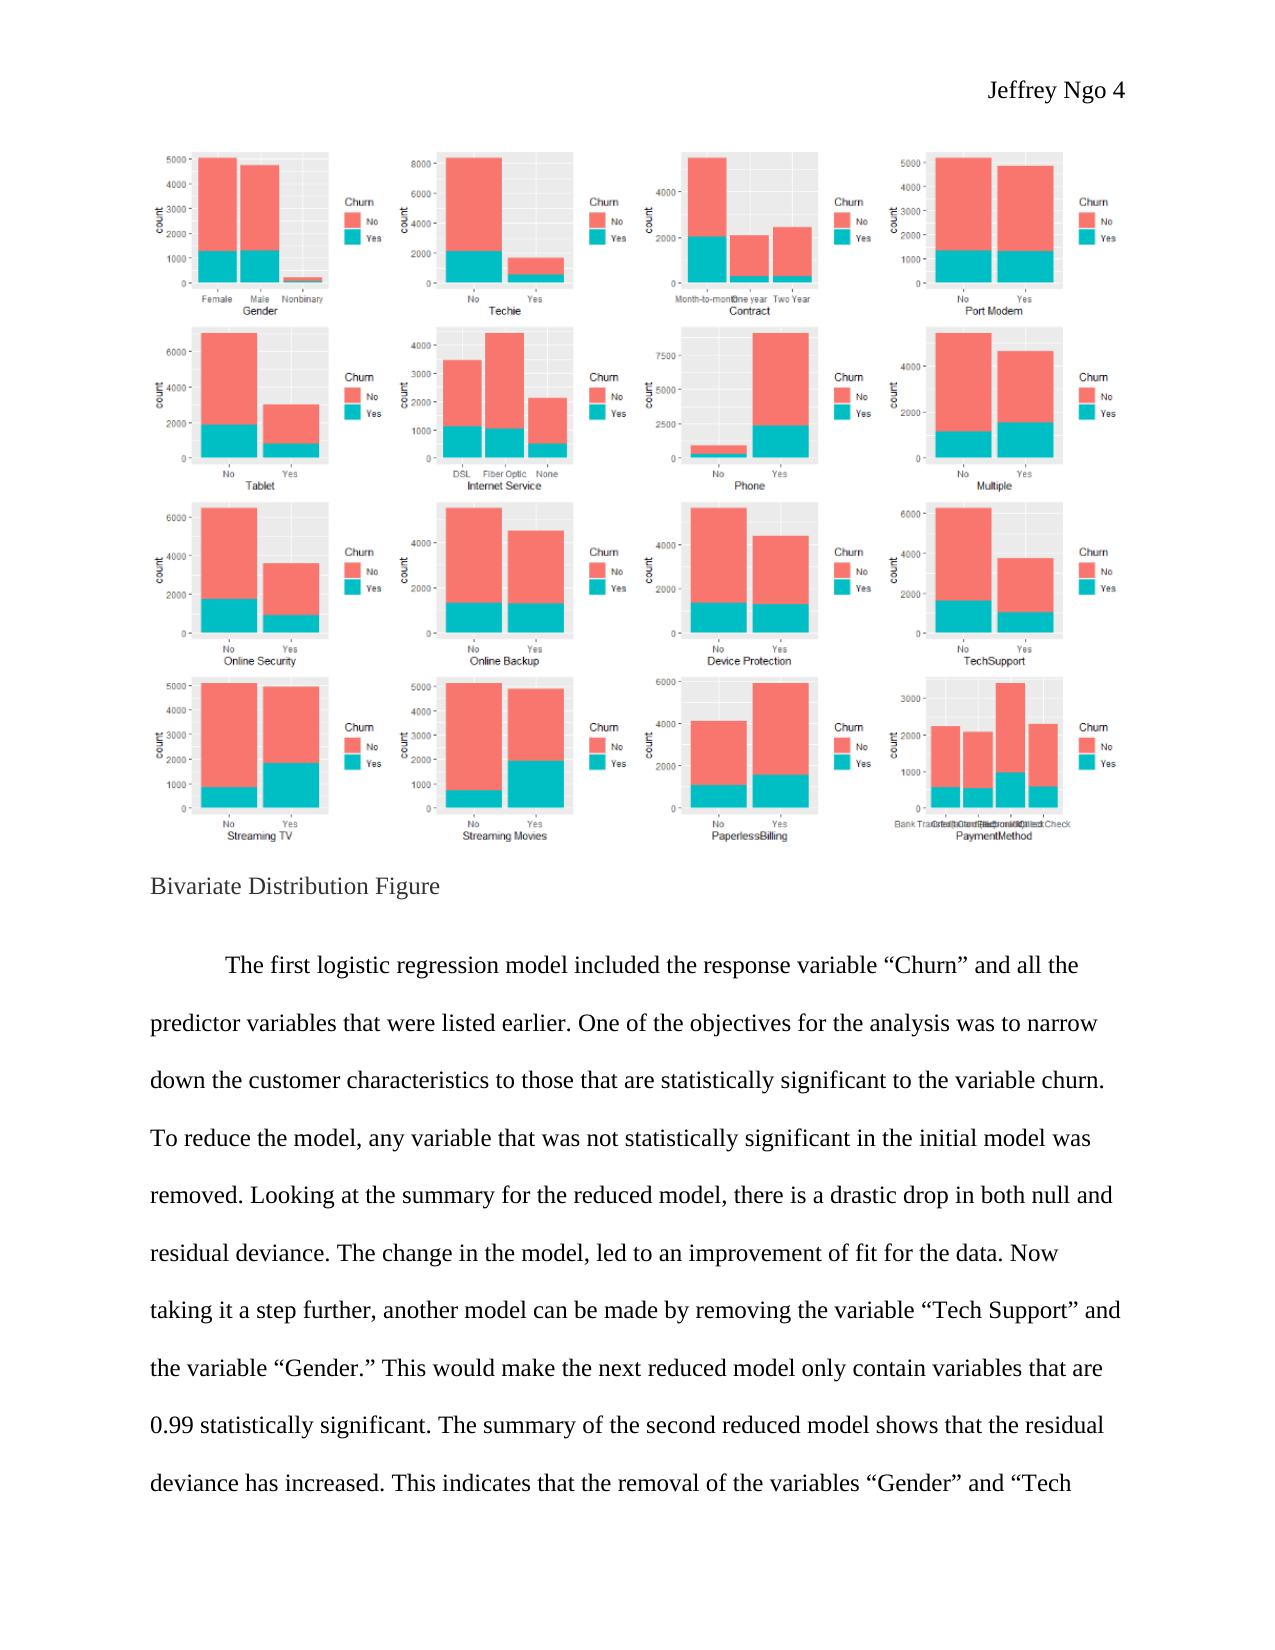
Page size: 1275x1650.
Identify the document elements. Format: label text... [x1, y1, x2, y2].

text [150, 950, 1125, 1496]
picture [150, 150, 1125, 846]
text Bivariate Distribution Figure [150, 871, 1125, 900]
